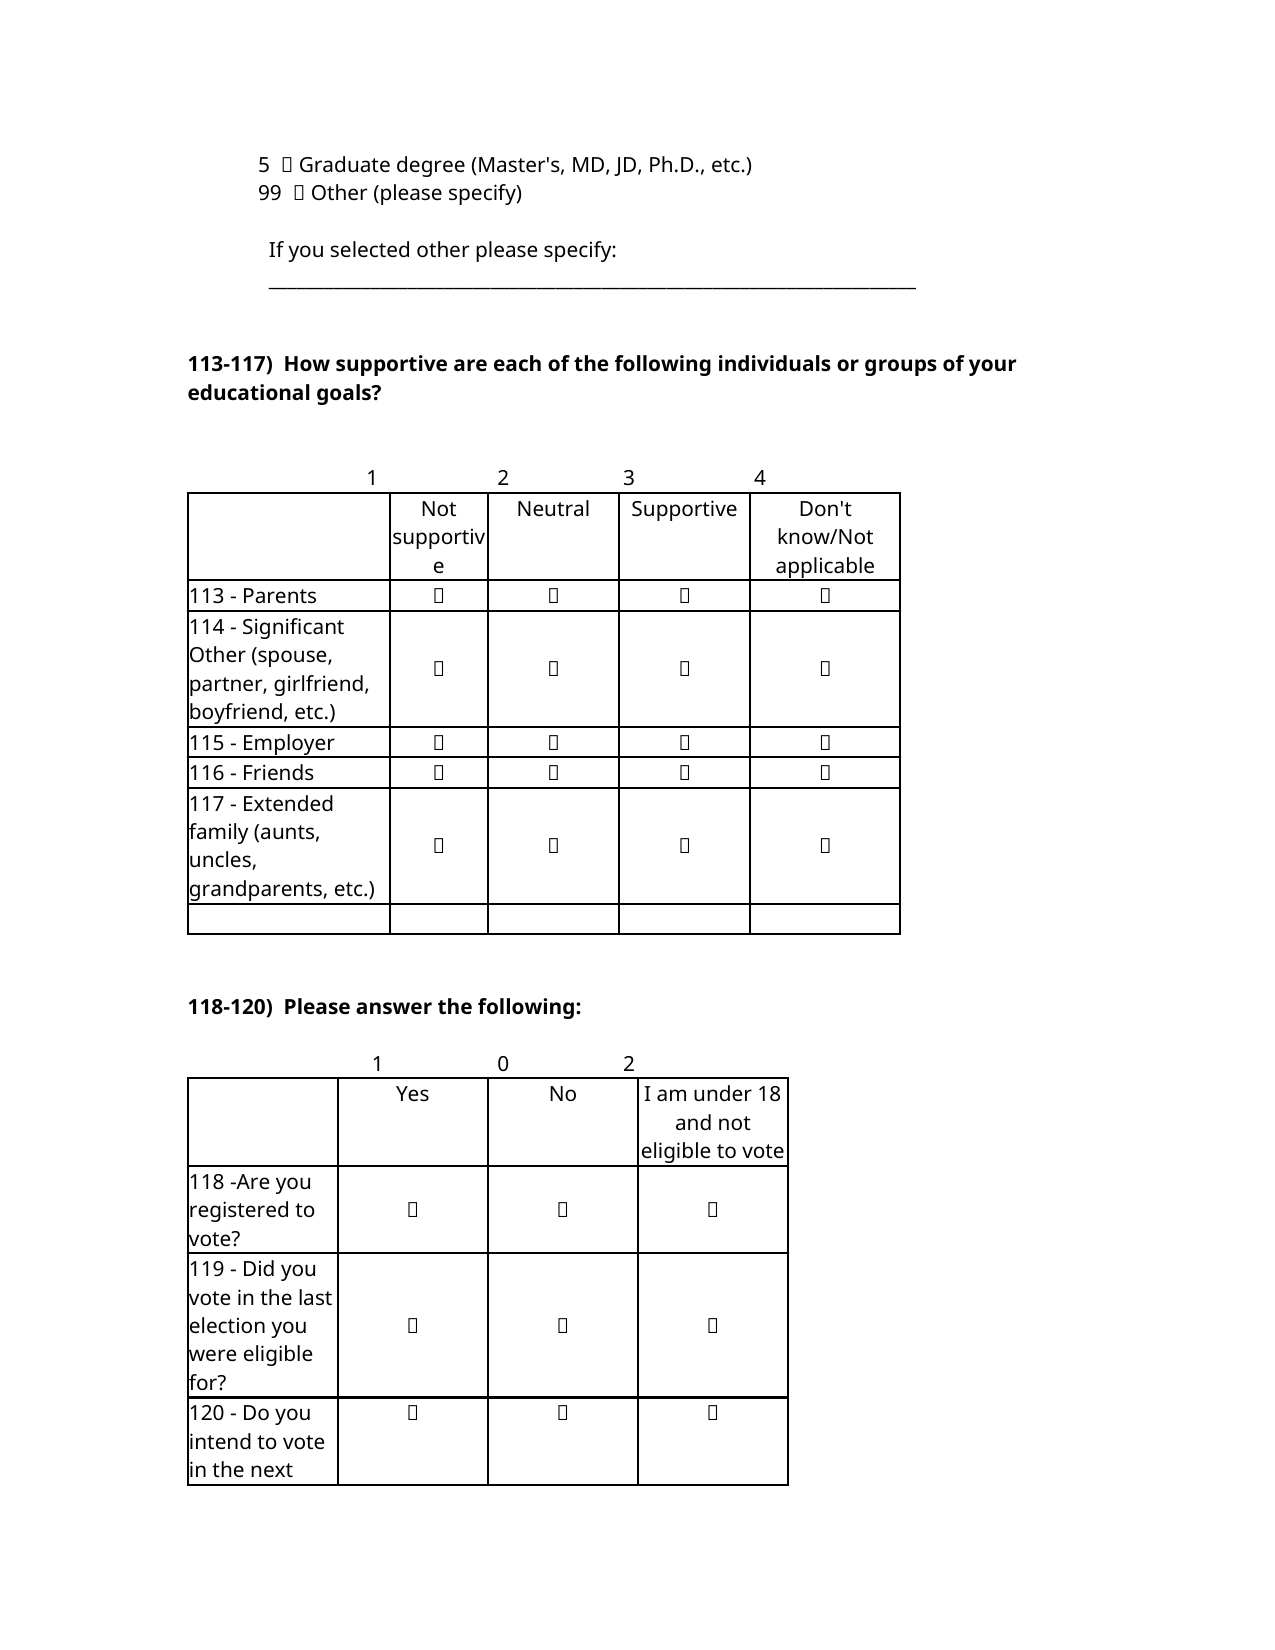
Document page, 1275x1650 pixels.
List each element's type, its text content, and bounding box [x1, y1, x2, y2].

table_cell  [620, 789, 749, 902]
table_cell  [391, 758, 487, 787]
table_cell  [339, 1167, 487, 1252]
table_header [189, 494, 389, 579]
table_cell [189, 1399, 337, 1484]
table_cell  [751, 758, 899, 787]
table_cell 113 - Parents [189, 581, 389, 610]
table_cell  [620, 728, 749, 756]
table_cell [189, 905, 389, 933]
table_cell  [391, 789, 487, 902]
table_cell  [489, 728, 618, 756]
text 1 2 3 4 [187, 435, 1087, 492]
table_cell [751, 905, 899, 933]
table_cell  [489, 581, 618, 610]
table_cell  [620, 581, 749, 610]
table_cell  [339, 1254, 487, 1396]
table_header Not supportive [391, 494, 487, 579]
table_cell  [391, 581, 487, 610]
table_header Yes [339, 1079, 487, 1165]
table_cell 119 - Did you vote in the last election you were eligible for? [189, 1254, 337, 1396]
table_cell  [489, 1254, 637, 1396]
table_cell 115 - Employer [189, 728, 389, 756]
table_cell 117 - Extended family (aunts, uncles, grandparents, etc.) [189, 789, 389, 902]
table_cell  [489, 1399, 637, 1484]
table_cell  [751, 612, 899, 726]
table_cell  [620, 758, 749, 787]
table_cell  [339, 1399, 487, 1484]
table_cell 114 - Significant Other (spouse, partner, girlfriend, boyfriend, etc.) [189, 612, 389, 726]
table_cell  [639, 1254, 787, 1396]
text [187, 150, 1087, 264]
table_cell  [639, 1167, 787, 1252]
table_cell  [391, 612, 487, 726]
text 113-117) How supportive are each of the following individuals or groups of your educational goals? [187, 349, 1087, 435]
table_cell  [620, 612, 749, 726]
table_header No [489, 1079, 637, 1165]
table_cell  [639, 1399, 787, 1484]
table_header Supportive [620, 494, 749, 579]
table_header Don't know/Not applicable [751, 494, 899, 579]
table_cell  [489, 789, 618, 902]
table_cell [620, 905, 749, 933]
table_header [189, 1079, 337, 1165]
table_cell  [751, 789, 899, 902]
text 118-120) Please answer the following: 1 0 2 [187, 935, 1087, 1077]
table_header I am under 18 and not eligible to vote [639, 1079, 787, 1165]
table_cell  [489, 758, 618, 787]
table_cell  [751, 728, 899, 756]
table_cell [489, 905, 618, 933]
table_cell  [391, 728, 487, 756]
table_cell [391, 905, 487, 933]
table_cell  [489, 1167, 637, 1252]
table_cell  [489, 612, 618, 726]
table_header Neutral [489, 494, 618, 579]
table_cell  [751, 581, 899, 610]
table_cell 118 -Are you registered to vote? [189, 1167, 337, 1252]
table_cell 116 - Friends [189, 758, 389, 787]
text ______________________________________________________________________ [187, 264, 1087, 292]
